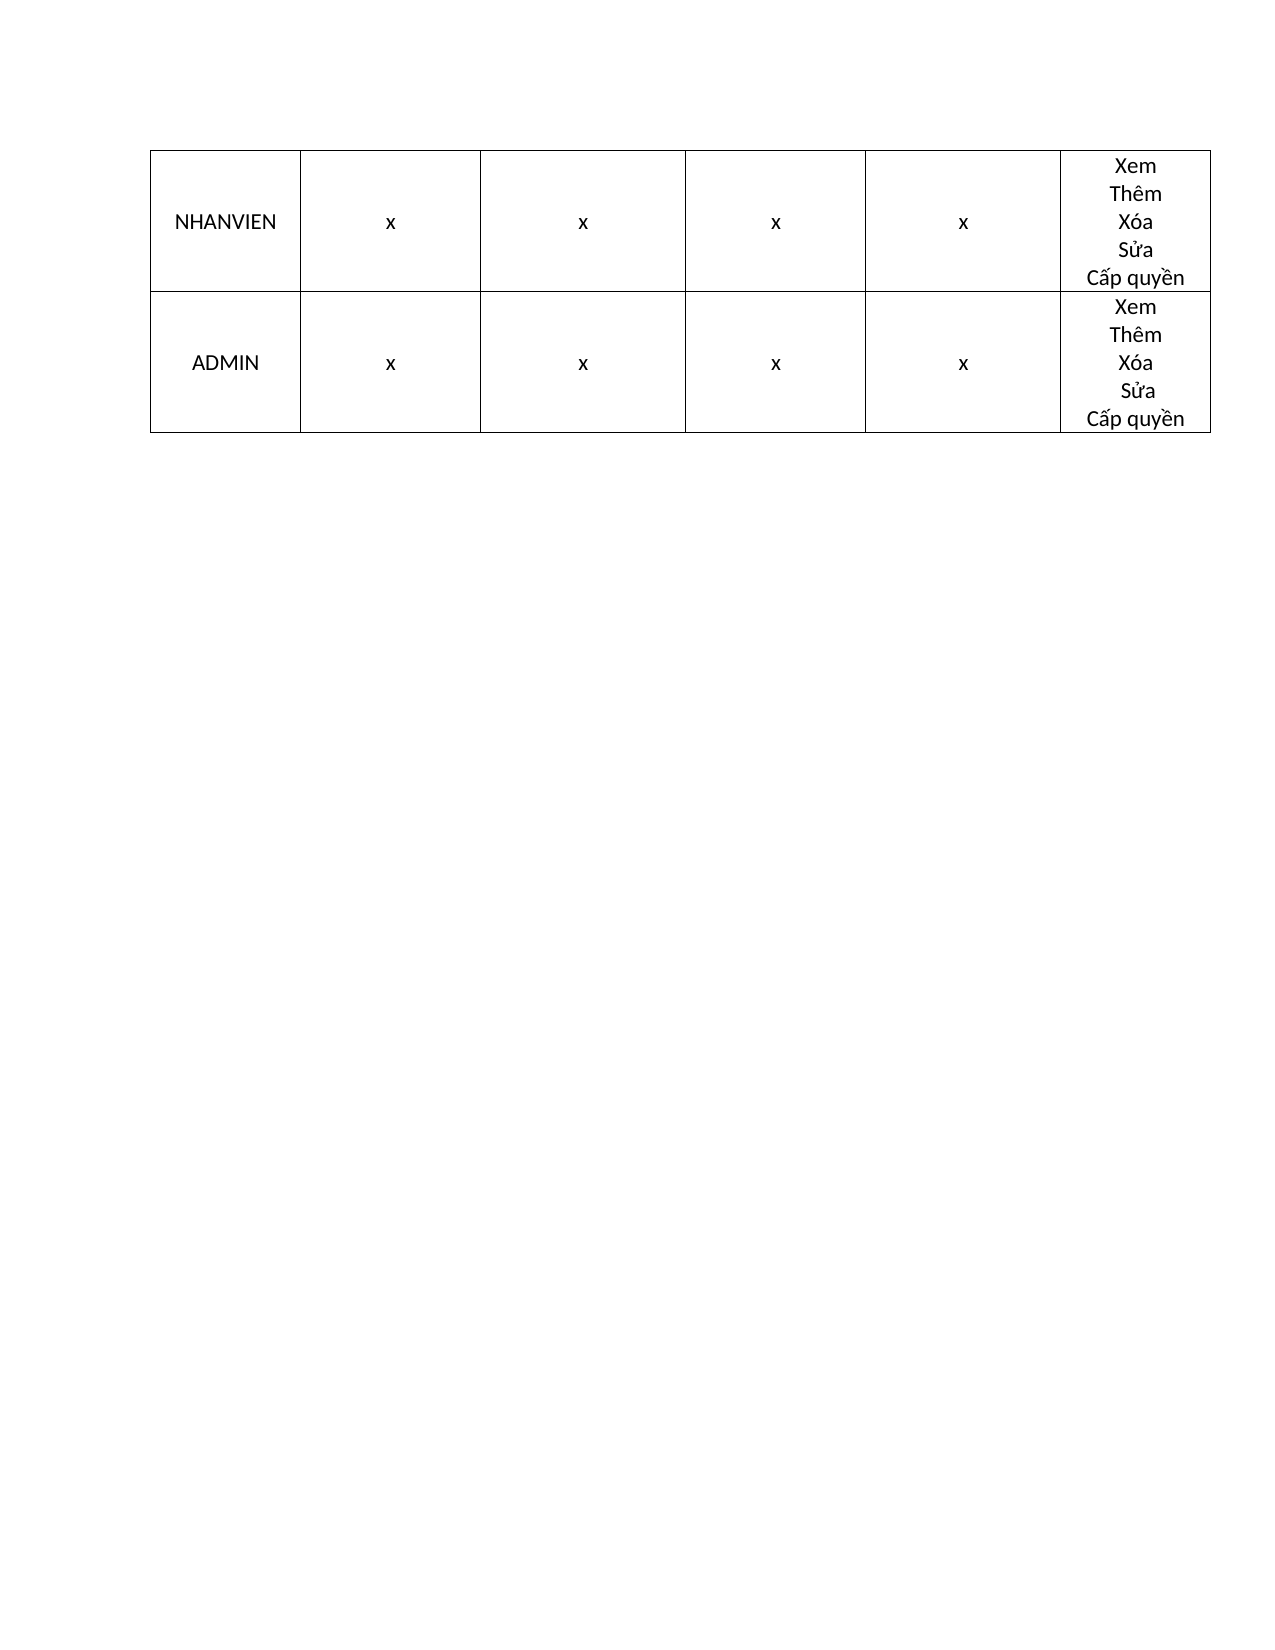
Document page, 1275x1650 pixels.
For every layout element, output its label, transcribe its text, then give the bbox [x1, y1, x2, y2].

table_cell Xem Thêm Xóa Sửa Cấp quyền [1061, 292, 1210, 432]
table_cell x [481, 151, 685, 291]
table_cell x [481, 292, 685, 432]
table_cell NHANVIEN [151, 151, 300, 291]
table_cell x [686, 292, 865, 432]
table_cell x [686, 151, 865, 291]
table_cell Xem Thêm Xóa Sửa Cấp quyền [1061, 151, 1210, 291]
table_cell x [866, 151, 1060, 291]
table_cell x [301, 292, 480, 432]
table_cell ADMIN [151, 292, 300, 432]
table_cell x [866, 292, 1060, 432]
table_cell x [301, 151, 480, 291]
